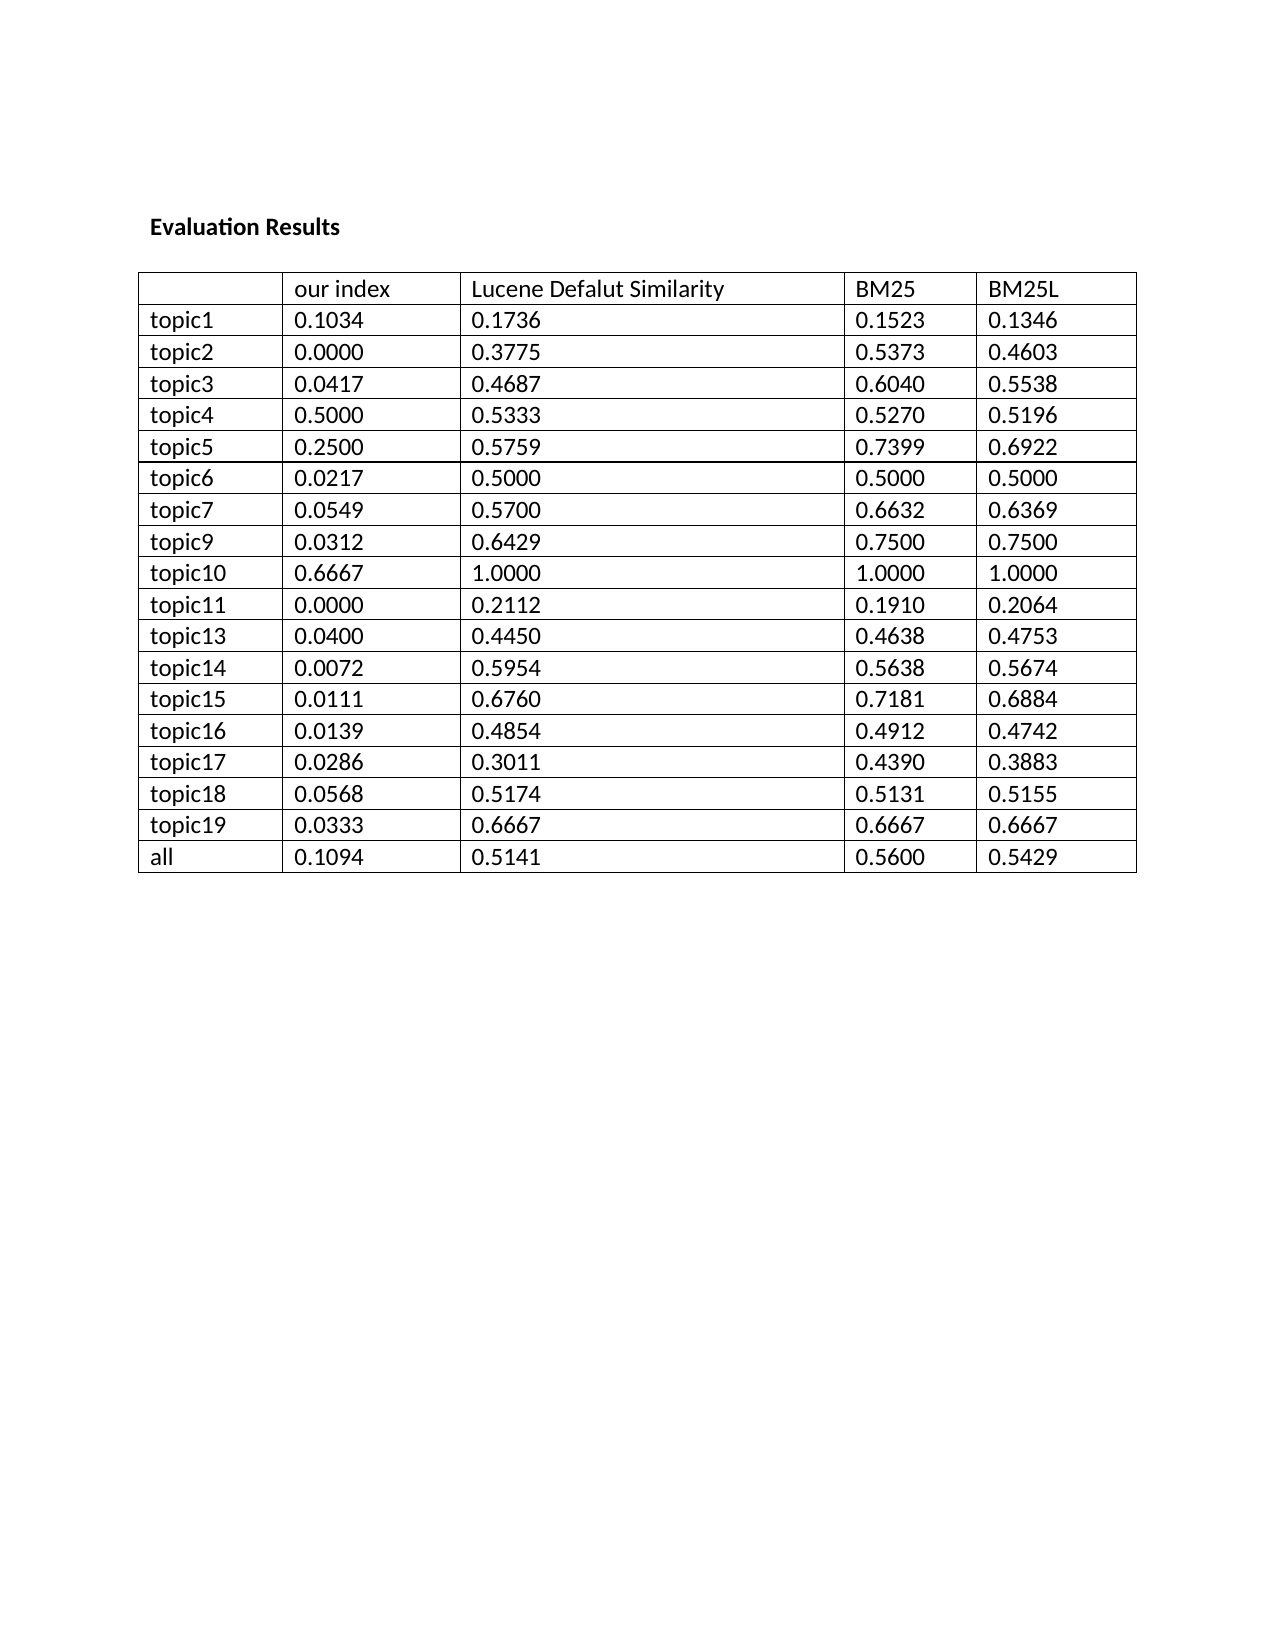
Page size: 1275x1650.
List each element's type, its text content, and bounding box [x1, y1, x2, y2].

table_cell topic19 [139, 810, 282, 840]
table_cell 0.5700 [461, 494, 844, 524]
table_cell 1.0000 [461, 557, 844, 588]
table_cell 0.0139 [283, 715, 460, 746]
table_cell 0.5000 [845, 463, 976, 493]
table_cell all [139, 841, 282, 872]
table_cell 0.5429 [977, 841, 1136, 872]
table_cell 0.6040 [845, 368, 976, 398]
table_header BM25 [845, 273, 976, 304]
table_cell 0.6667 [461, 810, 844, 840]
table_cell 0.5000 [283, 399, 460, 430]
table_cell topic14 [139, 652, 282, 682]
table_cell 0.5373 [845, 336, 976, 367]
table_cell topic3 [139, 368, 282, 398]
table_header BM25L [977, 273, 1136, 304]
table_cell 0.5638 [845, 652, 976, 682]
table_header Lucene Defalut Similarity [461, 273, 844, 304]
table_cell 0.0000 [283, 589, 460, 619]
table_cell 0.0286 [283, 747, 460, 777]
table_cell 0.4638 [845, 620, 976, 651]
table_cell topic18 [139, 778, 282, 809]
table_cell topic5 [139, 431, 282, 461]
table_cell 0.0000 [283, 336, 460, 367]
table_cell 0.3883 [977, 747, 1136, 777]
table_cell topic4 [139, 399, 282, 430]
table_cell 0.4687 [461, 368, 844, 398]
table_cell topic1 [139, 305, 282, 335]
table_cell 0.5196 [977, 399, 1136, 430]
table_cell 0.6667 [977, 810, 1136, 840]
table_cell 0.7500 [845, 526, 976, 556]
table_cell 0.6884 [977, 684, 1136, 714]
table_cell 0.6760 [461, 684, 844, 714]
table_cell 0.0072 [283, 652, 460, 682]
table_cell 0.4854 [461, 715, 844, 746]
table_cell 0.1910 [845, 589, 976, 619]
table_cell 0.0333 [283, 810, 460, 840]
table_cell 0.7399 [845, 431, 976, 461]
table_cell 0.0111 [283, 684, 460, 714]
table_cell 0.0312 [283, 526, 460, 556]
table_cell 0.4390 [845, 747, 976, 777]
table_cell 0.3775 [461, 336, 844, 367]
table_cell 0.0549 [283, 494, 460, 524]
table_cell 0.6667 [845, 810, 976, 840]
table_cell 0.0400 [283, 620, 460, 651]
table_cell 0.6429 [461, 526, 844, 556]
table_cell topic15 [139, 684, 282, 714]
table_cell 0.2112 [461, 589, 844, 619]
table_cell 0.2064 [977, 589, 1136, 619]
table_cell 0.5270 [845, 399, 976, 430]
table_cell topic6 [139, 463, 282, 493]
table_cell 0.4912 [845, 715, 976, 746]
table_cell 0.6922 [977, 431, 1136, 461]
table_cell 0.5538 [977, 368, 1136, 398]
table_cell 0.0568 [283, 778, 460, 809]
table_cell topic9 [139, 526, 282, 556]
table_cell 0.5674 [977, 652, 1136, 682]
table_cell 0.0217 [283, 463, 460, 493]
table_cell 0.5174 [461, 778, 844, 809]
table_cell 0.5000 [977, 463, 1136, 493]
table_cell 0.3011 [461, 747, 844, 777]
table_cell 0.0417 [283, 368, 460, 398]
table_cell 0.1523 [845, 305, 976, 335]
table_cell 0.4742 [977, 715, 1136, 746]
table_cell 0.2500 [283, 431, 460, 461]
table_cell topic2 [139, 336, 282, 367]
table_cell 0.5141 [461, 841, 844, 872]
table_cell 0.4450 [461, 620, 844, 651]
table_cell topic16 [139, 715, 282, 746]
table_cell topic17 [139, 747, 282, 777]
table_cell 0.5954 [461, 652, 844, 682]
table_cell 1.0000 [977, 557, 1136, 588]
table_cell topic10 [139, 557, 282, 588]
table_cell 0.5000 [461, 463, 844, 493]
table_cell 0.5333 [461, 399, 844, 430]
table_cell 1.0000 [845, 557, 976, 588]
table_cell topic7 [139, 494, 282, 524]
list Evaluation Results [150, 211, 1125, 242]
table_cell 0.4603 [977, 336, 1136, 367]
table_cell 0.1346 [977, 305, 1136, 335]
table_cell 0.7500 [977, 526, 1136, 556]
table_cell topic11 [139, 589, 282, 619]
table_cell 0.7181 [845, 684, 976, 714]
table_cell 0.6369 [977, 494, 1136, 524]
table_cell 0.6632 [845, 494, 976, 524]
table_cell 0.4753 [977, 620, 1136, 651]
table_cell 0.1034 [283, 305, 460, 335]
table_cell topic13 [139, 620, 282, 651]
table_cell 0.1736 [461, 305, 844, 335]
table_header [139, 273, 282, 304]
table_cell 0.5131 [845, 778, 976, 809]
table_cell 0.1094 [283, 841, 460, 872]
table_cell 0.5600 [845, 841, 976, 872]
table_cell 0.5759 [461, 431, 844, 461]
table_cell 0.6667 [283, 557, 460, 588]
table_header our index [283, 273, 460, 304]
table_cell 0.5155 [977, 778, 1136, 809]
